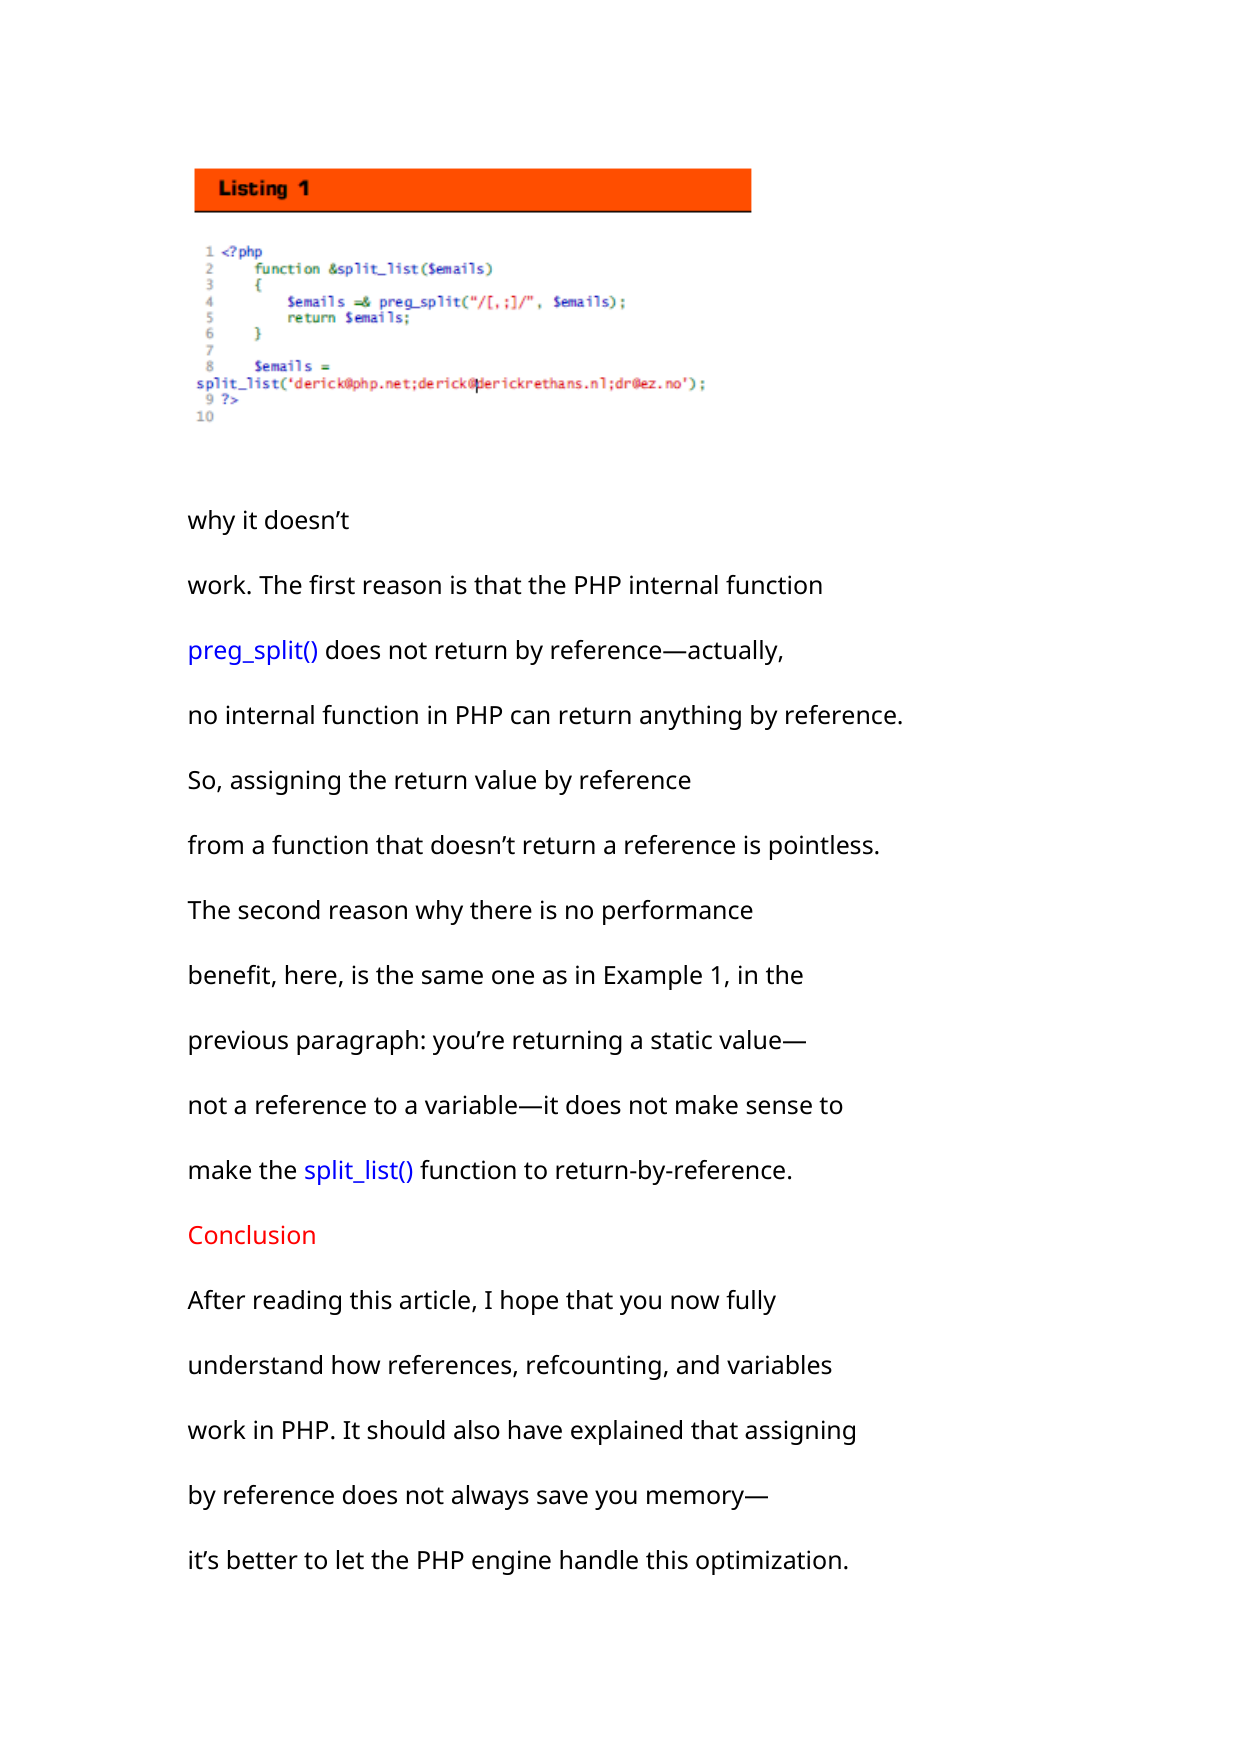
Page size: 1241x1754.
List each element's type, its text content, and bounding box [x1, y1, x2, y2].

text by reference does not always save you memory— [187, 1462, 1053, 1527]
text previous paragraph: you’re returning a static value— [187, 1007, 1053, 1072]
text So, assigning the return value by reference [187, 747, 1053, 812]
text preg_split() does not return by reference—actually, [187, 617, 1053, 682]
text no internal function in PHP can return anything by reference. [187, 682, 1053, 747]
text work in PHP. It should also have explained that assigning [187, 1397, 1053, 1462]
text understand how references, refcounting, and variables [187, 1332, 1053, 1397]
text benefit, here, is the same one as in Example 1, in the [187, 942, 1053, 1007]
text it’s better to let the PHP engine handle this optimization. [187, 1527, 1053, 1592]
text The second reason why there is no performance [187, 877, 1053, 942]
text Conclusion [187, 1202, 1053, 1267]
text make the split_list() function to return-by-reference. [187, 1137, 1053, 1202]
text not a reference to a variable—it does not make sense to [187, 1072, 1053, 1137]
picture [187, 162, 761, 442]
text from a function that doesn’t return a reference is pointless. [187, 812, 1053, 877]
text work. The first reason is that the PHP internal function [187, 552, 1053, 617]
text why it doesn’t [187, 487, 1053, 552]
text After reading this article, I hope that you now fully [187, 1267, 1053, 1332]
